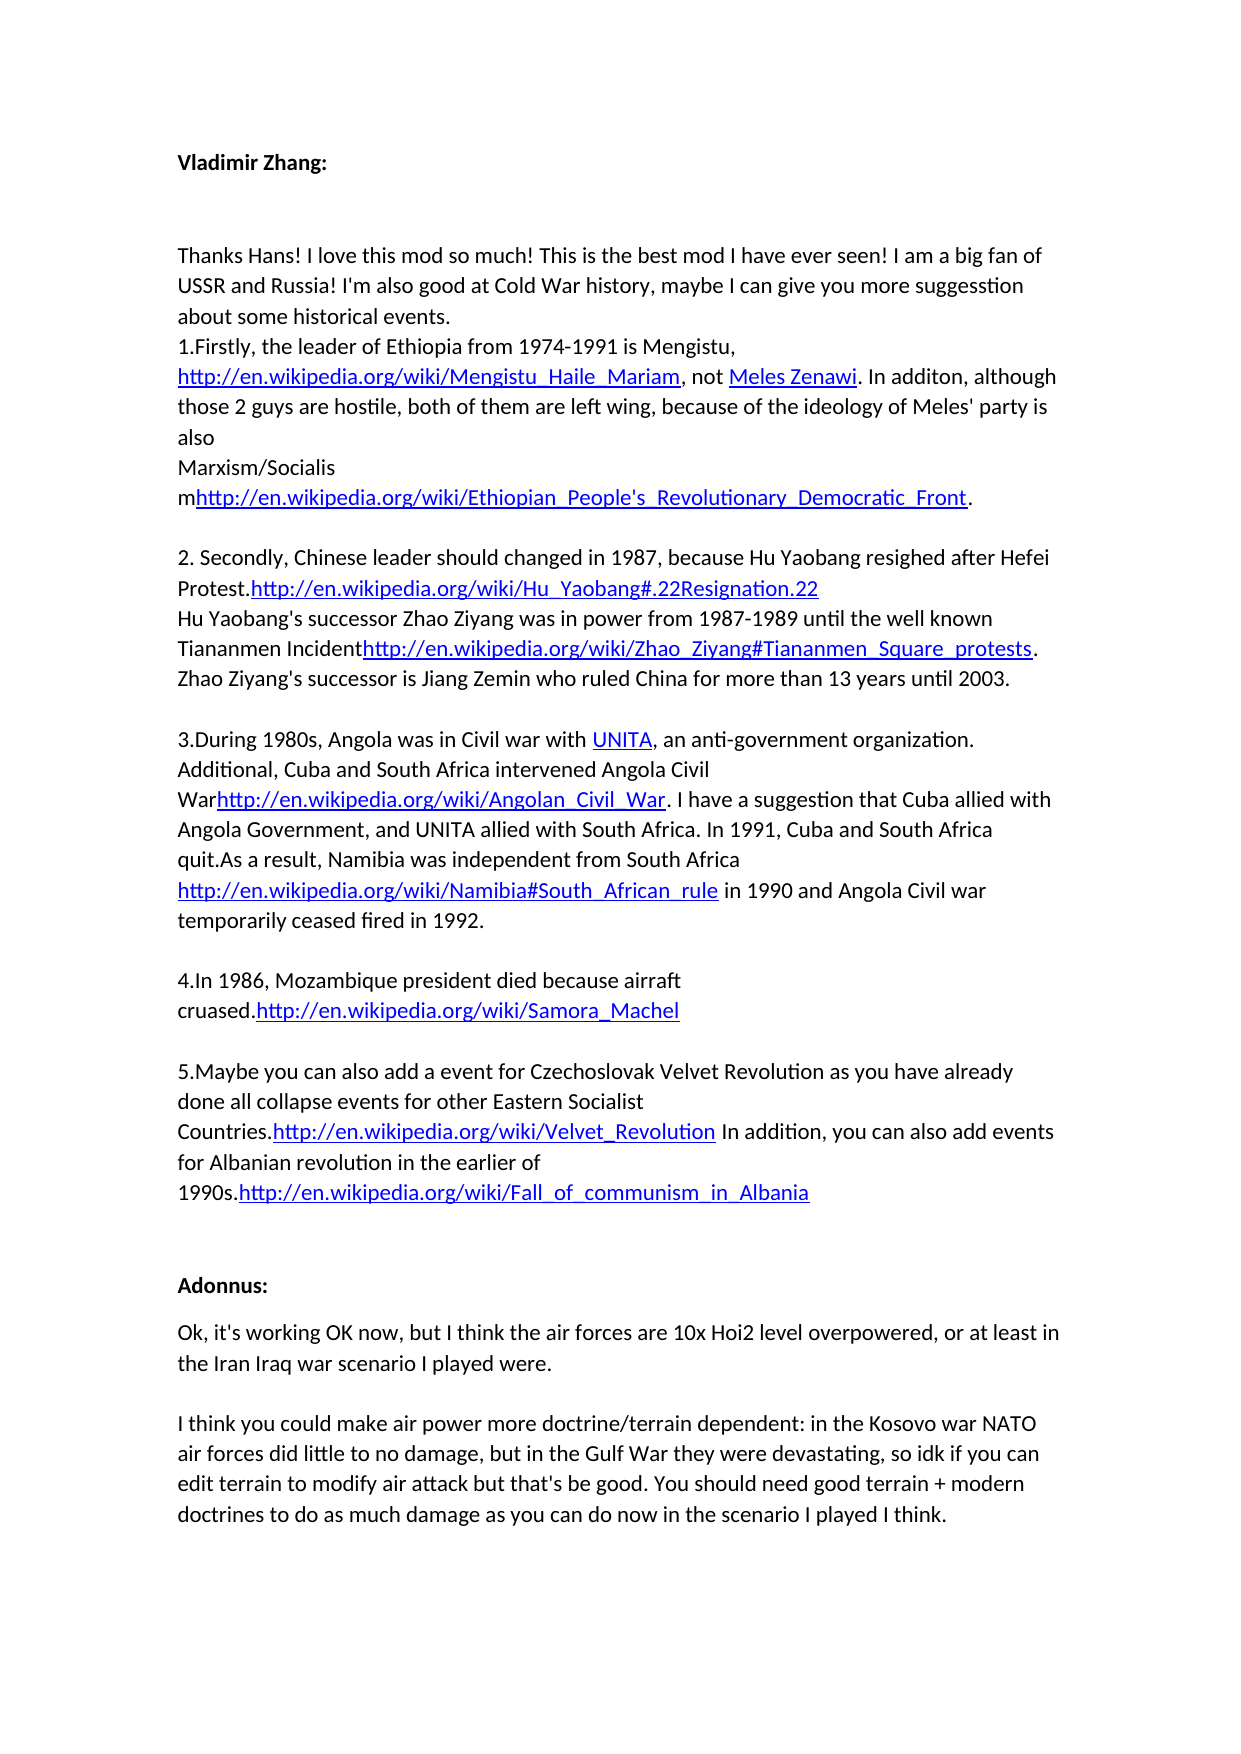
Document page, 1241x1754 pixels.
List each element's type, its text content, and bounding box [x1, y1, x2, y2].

text Adonnus: [177, 1272, 1063, 1299]
text Thanks Hans! I love this mod so much! This is the best mod I have ever seen! I am a big fan of USSR and Russia! I'm also good at Cold War history, maybe I can give you more suggesstion about some historical events. 1.Firstly, the leader of Ethiopia from 1974-1991 is Mengistu, http://en.wikipedia.org/wiki/Mengistu_Haile_Mariam, not Meles Zenawi. In additon, although those 2 guys are hostile, both of them are left wing, because of the ideology of Meles' party is also Marxism/Socialismhttp://en.wikipedia.org/wiki/Ethiopian_People's_Revolutionary_Democratic_Front. 2. Secondly, Chinese leader should changed in 1987, because Hu Yaobang resighed after Hefei Protest.http://en.wikipedia.org/wiki/Hu_Yaobang#.22Resignation.22 Hu Yaobang's successor Zhao Ziyang was in power from 1987-1989 until the well known Tiananmen Incidenthttp://en.wikipedia.org/wiki/Zhao_Ziyang#Tiananmen_Square_protests. Zhao Ziyang's successor is Jiang Zemin who ruled China for more than 13 years until 2003. 3.During 1980s, Angola was in Civil war with UNITA, an anti-government organization. Additional, Cuba and South Africa intervened Angola Civil Warhttp://en.wikipedia.org/wiki/Angolan_Civil_War. I have a suggestion that Cuba allied with Angola Government, and UNITA allied with South Africa. In 1991, Cuba and South Africa quit.As a result, Namibia was independent from South Africa http://en.wikipedia.org/wiki/Namibia#South_African_rule in 1990 and Angola Civil war temporarily ceased fired in 1992. 4.In 1986, Mozambique president died because airraft cruased.http://en.wikipedia.org/wiki/Samora_Machel 5.Maybe you can also add a event for Czechoslovak Velvet Revolution as you have already done all collapse events for other Eastern Socialist Countries.http://en.wikipedia.org/wiki/Velvet_Revolution In addition, you can also add events for Albanian revolution in the earlier of 1990s.http://en.wikipedia.org/wiki/Fall_of_communism_in_Albania [177, 241, 1063, 1206]
text Vladimir Zhang: [177, 148, 1063, 176]
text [177, 1318, 1063, 1558]
